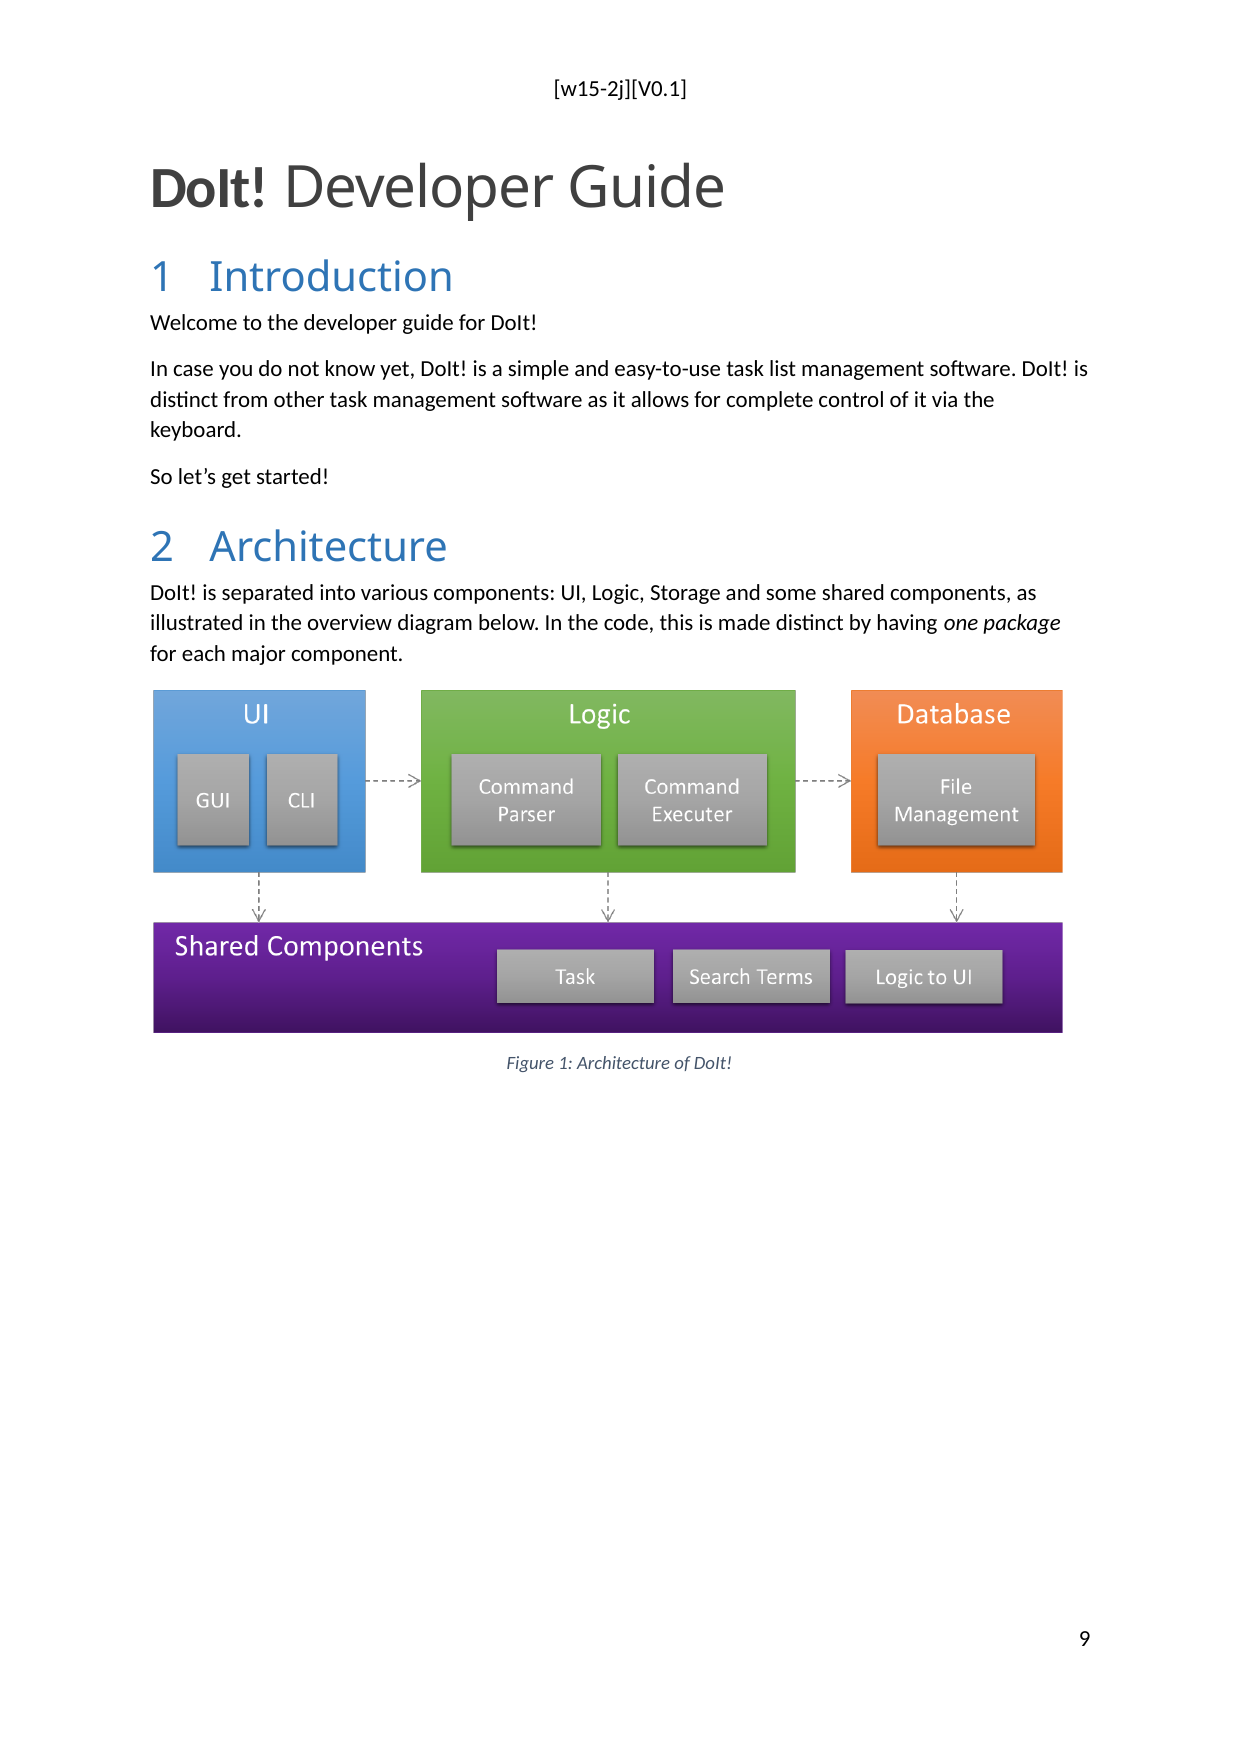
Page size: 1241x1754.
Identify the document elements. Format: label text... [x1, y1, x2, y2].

text DoIt! is separated into various components: UI, Logic, Storage and some shared components, as illustrated in the overview diagram below. In the code, this is made distinct by having one package for each major component. [150, 578, 1090, 667]
text So let’s get started! [150, 462, 1090, 490]
subtitle Introduction [150, 246, 1090, 303]
subtitle Architecture [150, 517, 1090, 574]
text In case you do not know yet, DoIt! is a simple and easy-to-use task list management software. DoIt! is distinct from other task management software as it allows for complete control of it via the keyboard. [150, 354, 1090, 443]
text Welcome to the developer guide for DoIt! [150, 308, 1090, 336]
picture [150, 685, 1063, 1033]
title DoIt! Developer Guide [150, 150, 1090, 221]
